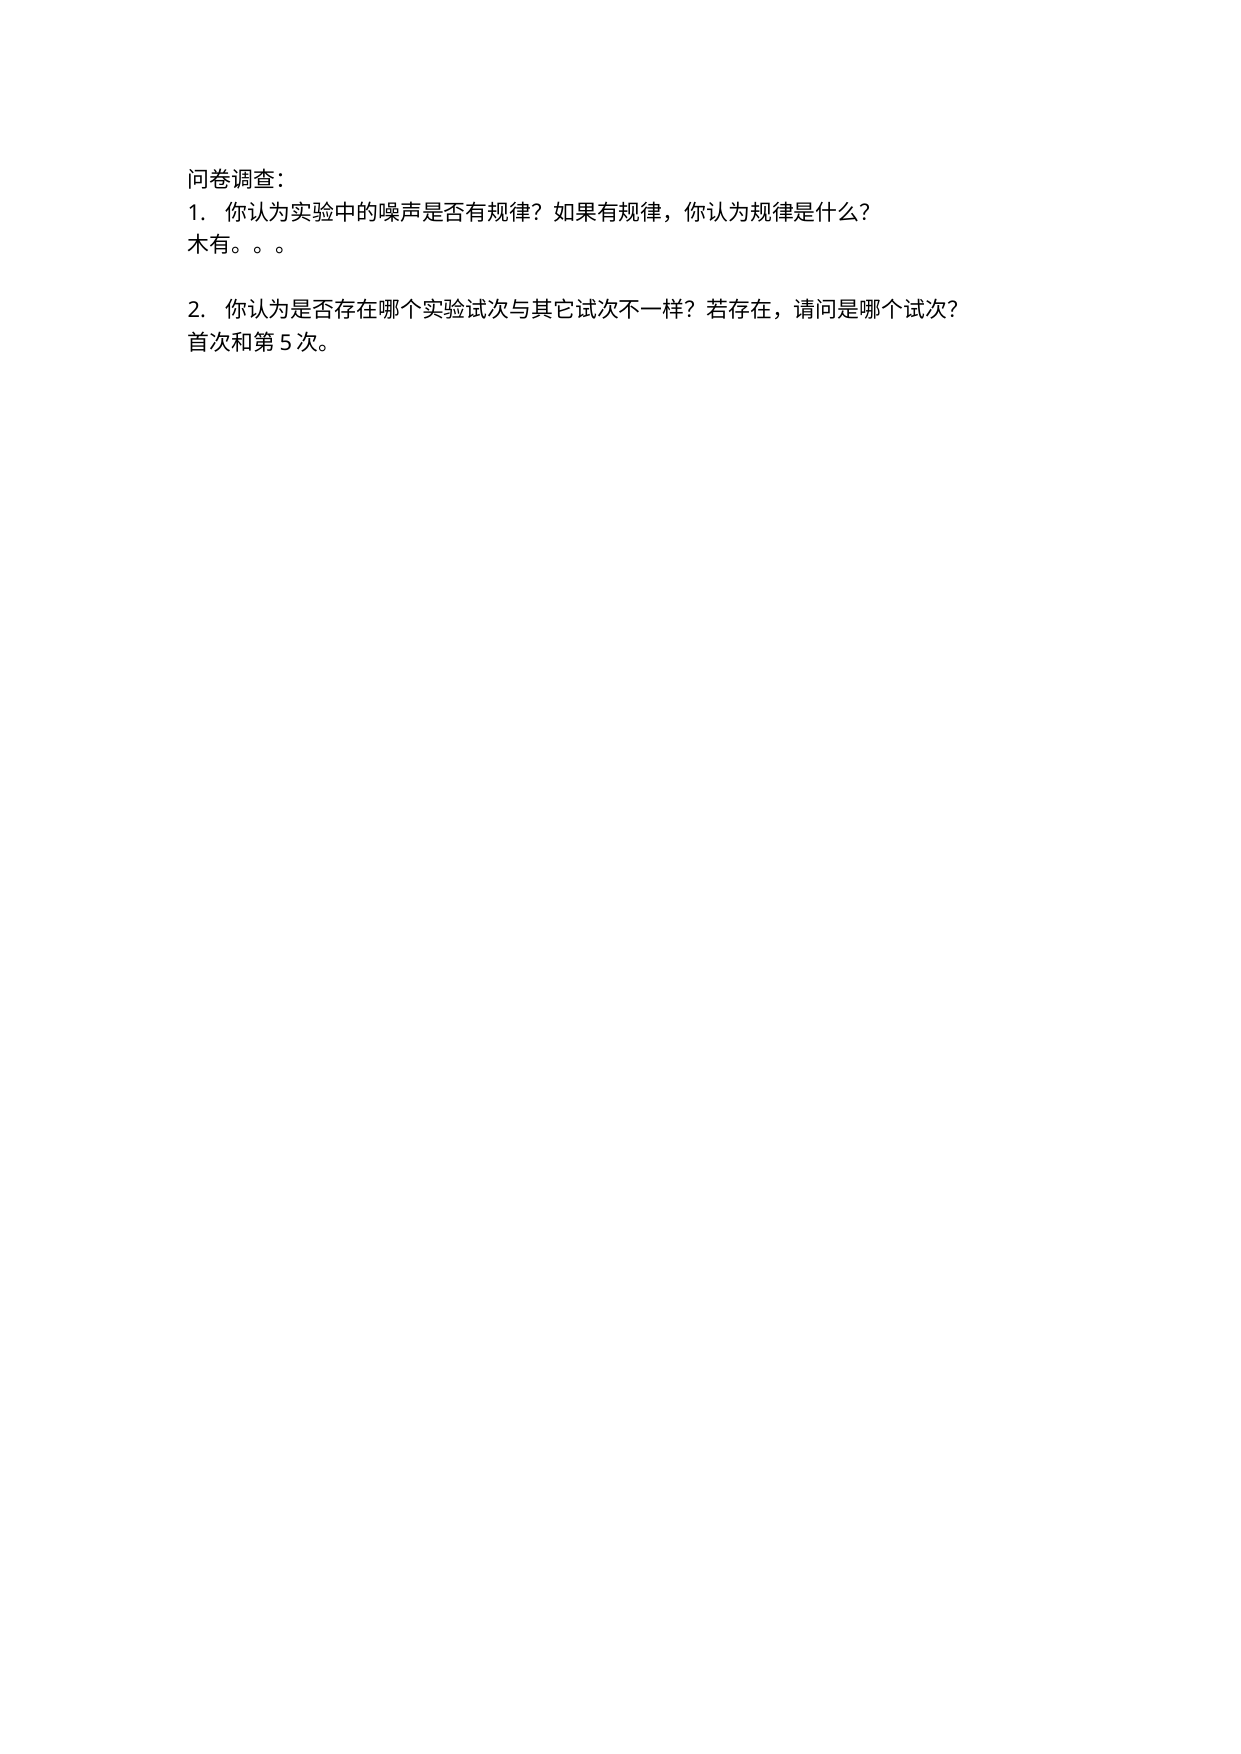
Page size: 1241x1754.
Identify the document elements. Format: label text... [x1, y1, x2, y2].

text 首次和第5次。 [187, 324, 1053, 357]
list 你认为实验中的噪声是否有规律？如果有规律，你认为规律是什么？ [187, 194, 1053, 227]
list 你认为是否存在哪个实验试次与其它试次不一样？若存在，请问是哪个试次？ [187, 292, 1053, 324]
text 问卷调查： [187, 162, 1053, 194]
text 木有。。。 [187, 227, 1053, 259]
